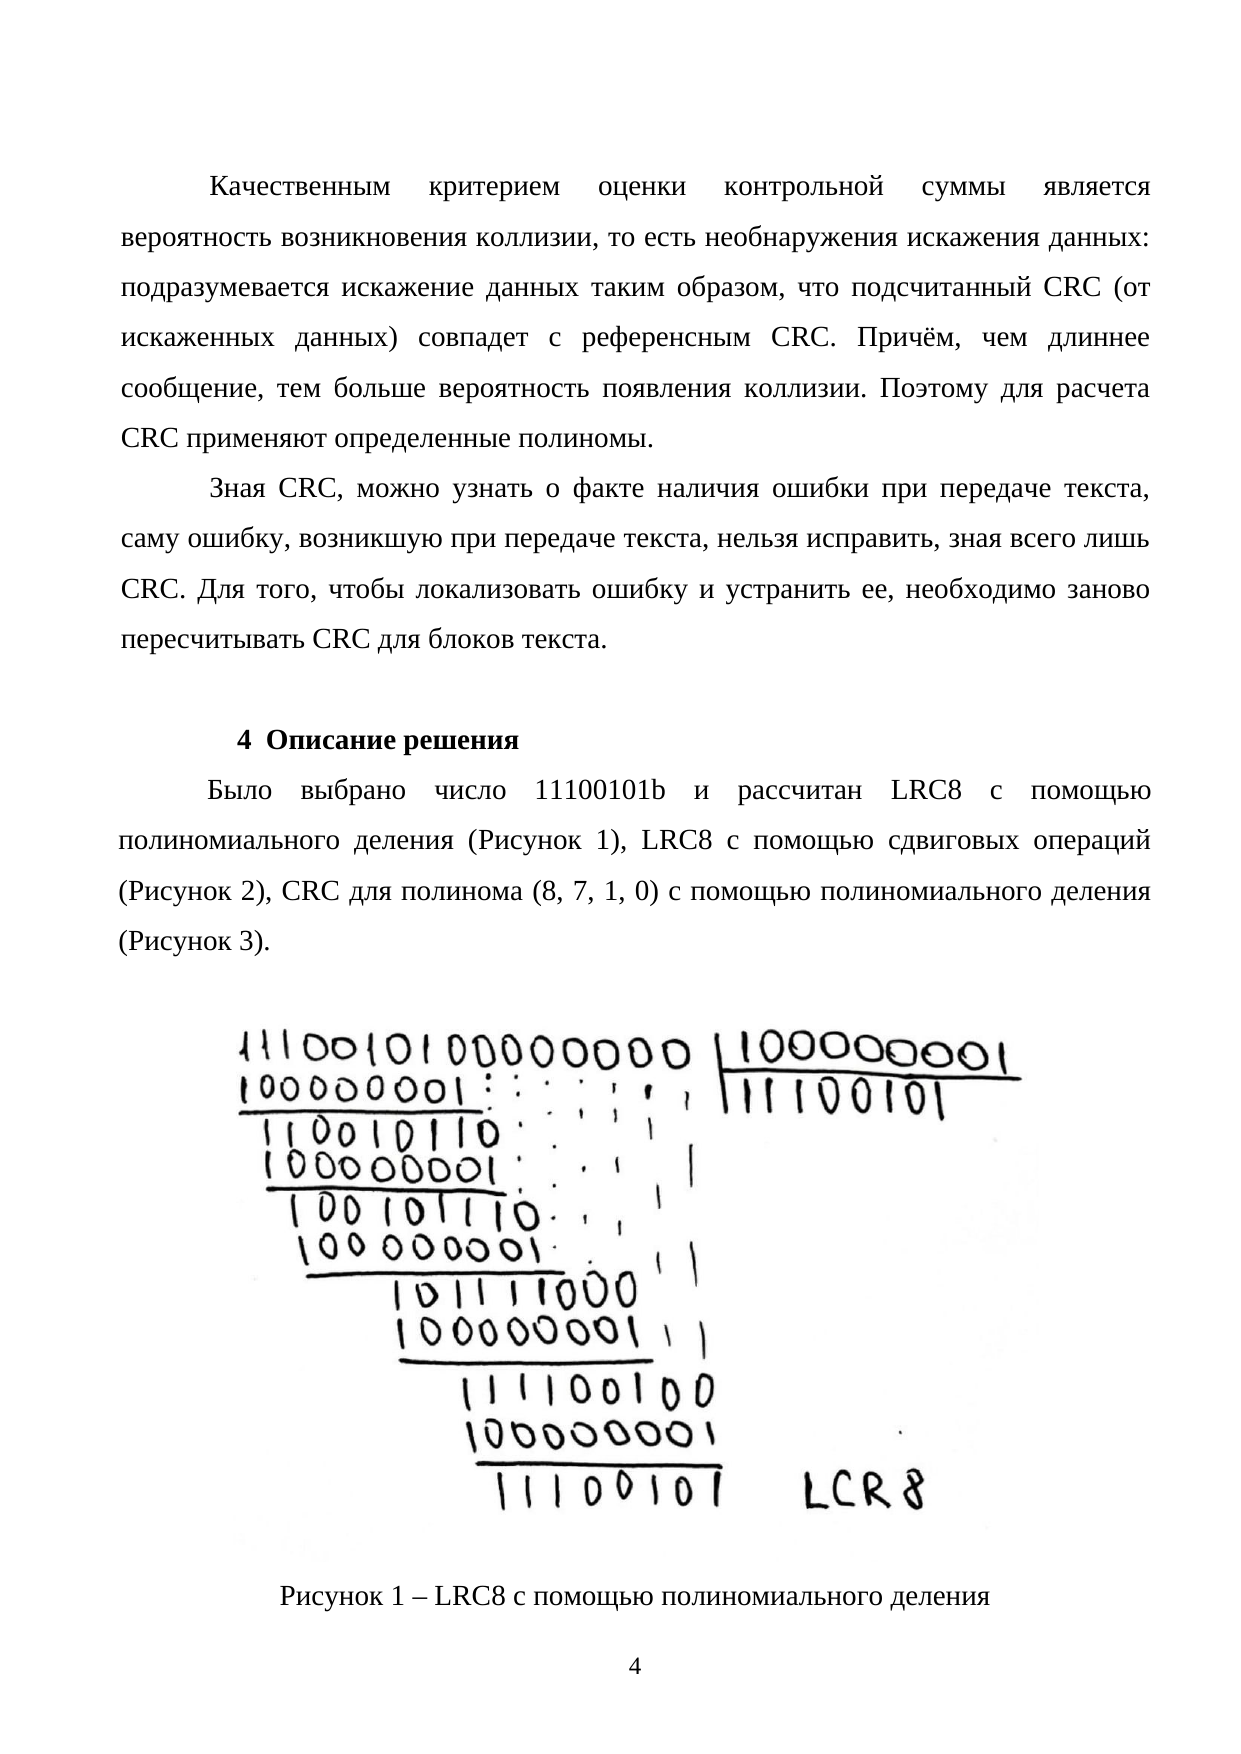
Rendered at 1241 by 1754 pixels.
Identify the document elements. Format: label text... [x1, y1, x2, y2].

text Было выбрано число 11100101b и рассчитан LRC8 с помощью полиномиального деления (рисунок 1), LRC8 с помощью сдвиговых операций (рисунок 2), CRC для полинома (8, 7, 1, 0) с помощью полиномиального деления (рисунок 3). [118, 772, 1152, 957]
text Рисунок 1 – LRC8 с помощью полиномиального деления [118, 1578, 1152, 1612]
text Зная CRC, можно узнать о факте наличия ошибки при передаче текста, саму ошибку, возникшую при передаче текста, нельзя исправить, зная всего лишь CRC. Для того, чтобы локализовать ошибку и устранить ее, необходимо заново пересчитывать CRC для блоков текста. [121, 470, 1151, 655]
text Описание решения [193, 722, 1152, 755]
text Качественным критерием оценки контрольной суммы является вероятность возникновения коллизии, то есть необнаружения искажения данных: подразумевается искажение данных таким образом, что подсчитанный CRC (от искаженных данных) совпадет с референсным CRC. Причём, чем длиннее сообщение, тем больше вероятность появления коллизии. Поэтому для расчета CRC применяют определенные полиномы. [121, 168, 1151, 453]
picture [231, 1023, 1039, 1562]
